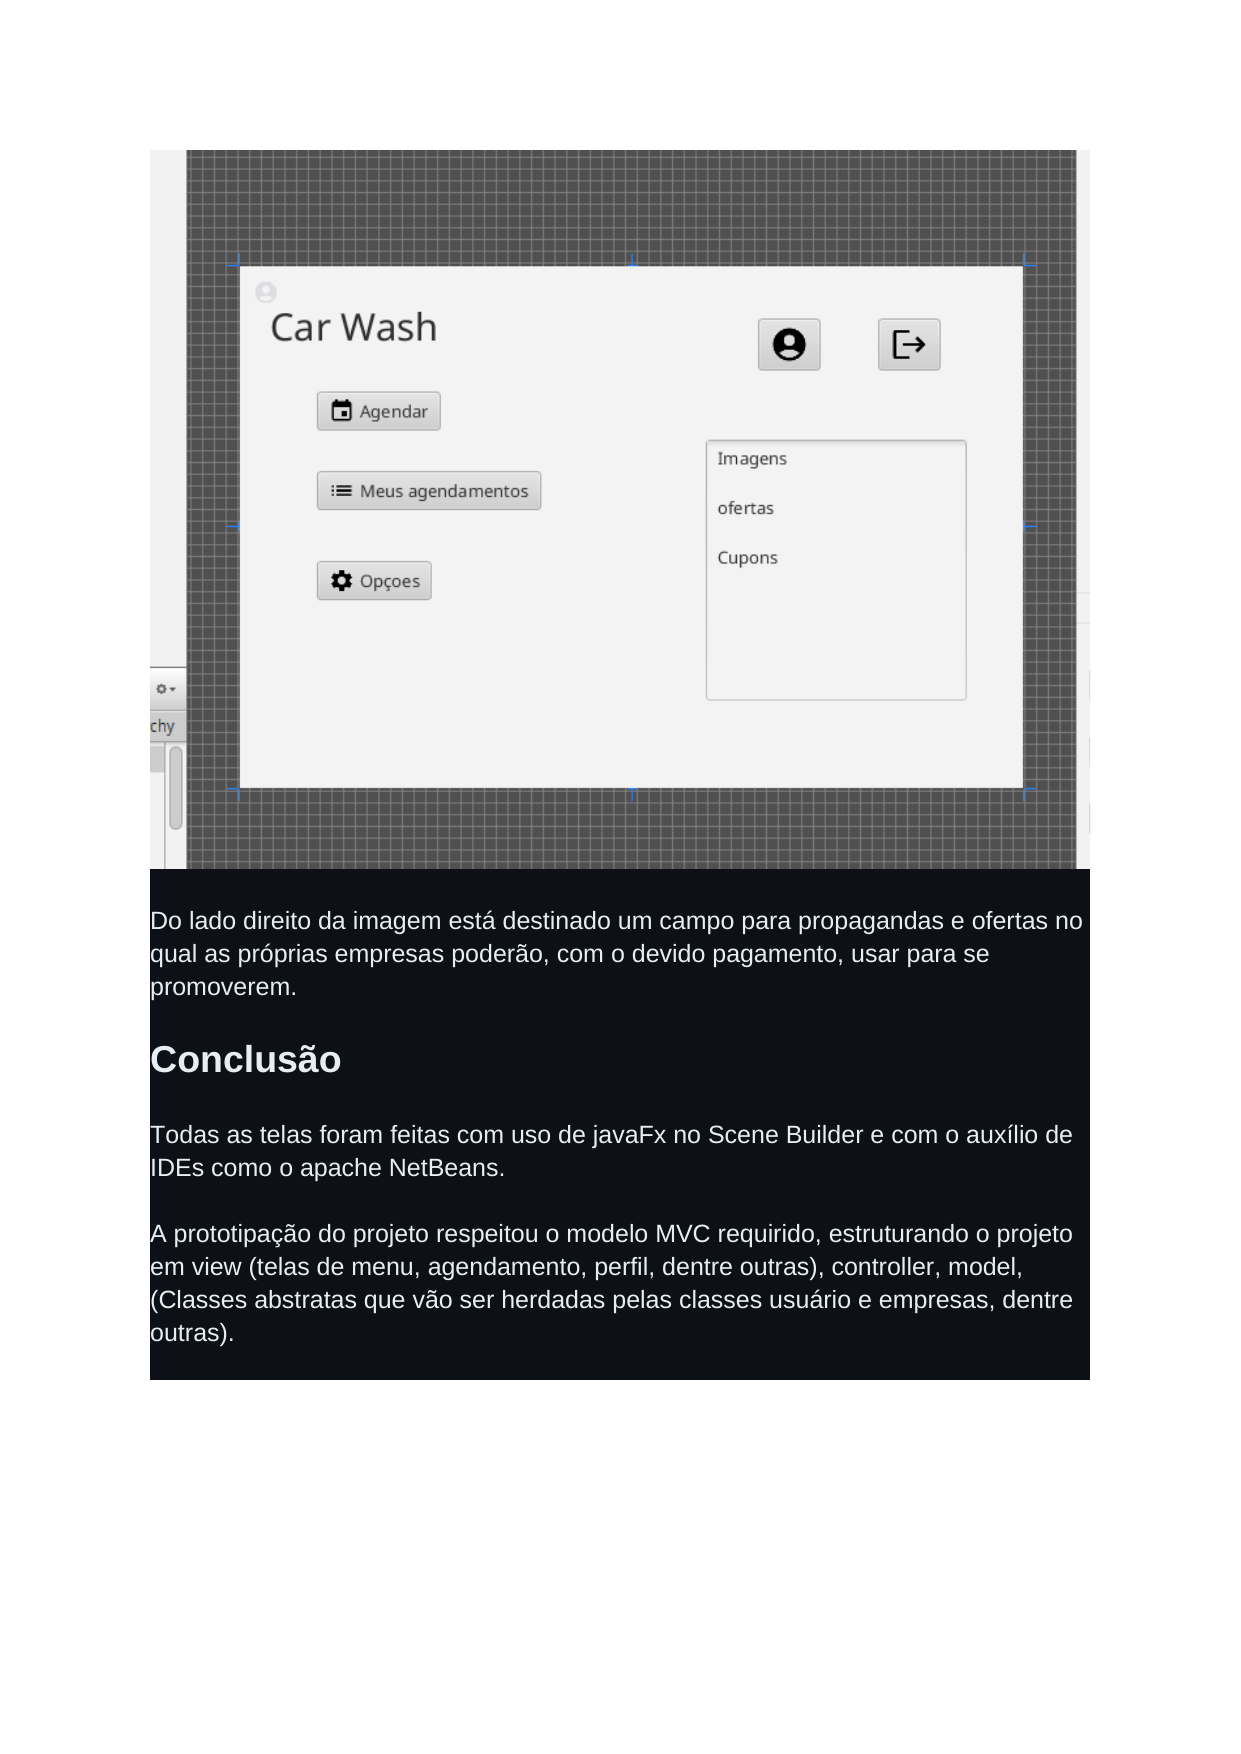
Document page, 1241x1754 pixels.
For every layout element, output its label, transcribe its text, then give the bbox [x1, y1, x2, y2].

picture [150, 150, 1091, 869]
text Todas as telas foram feitas com uso de javaFx no Scene Builder e com o auxílio de IDEs como o apache NetBeans. [150, 1120, 1090, 1182]
text A prototipação do projeto respeitou o modelo MVC requirido, estruturando o projeto em view (telas de menu, agendamento, perfil, dentre outras), controller, model,(Classes abstratas que vão ser herdadas pelas classes usuário e empresas, dentre outras). [150, 1219, 1090, 1347]
text Do lado direito da imagem está destinado um campo para propagandas e ofertas no qual as próprias empresas poderão, com o devido pagamento, usar para se promoverem. [150, 906, 1090, 1000]
text Conclusão [150, 1038, 1090, 1081]
